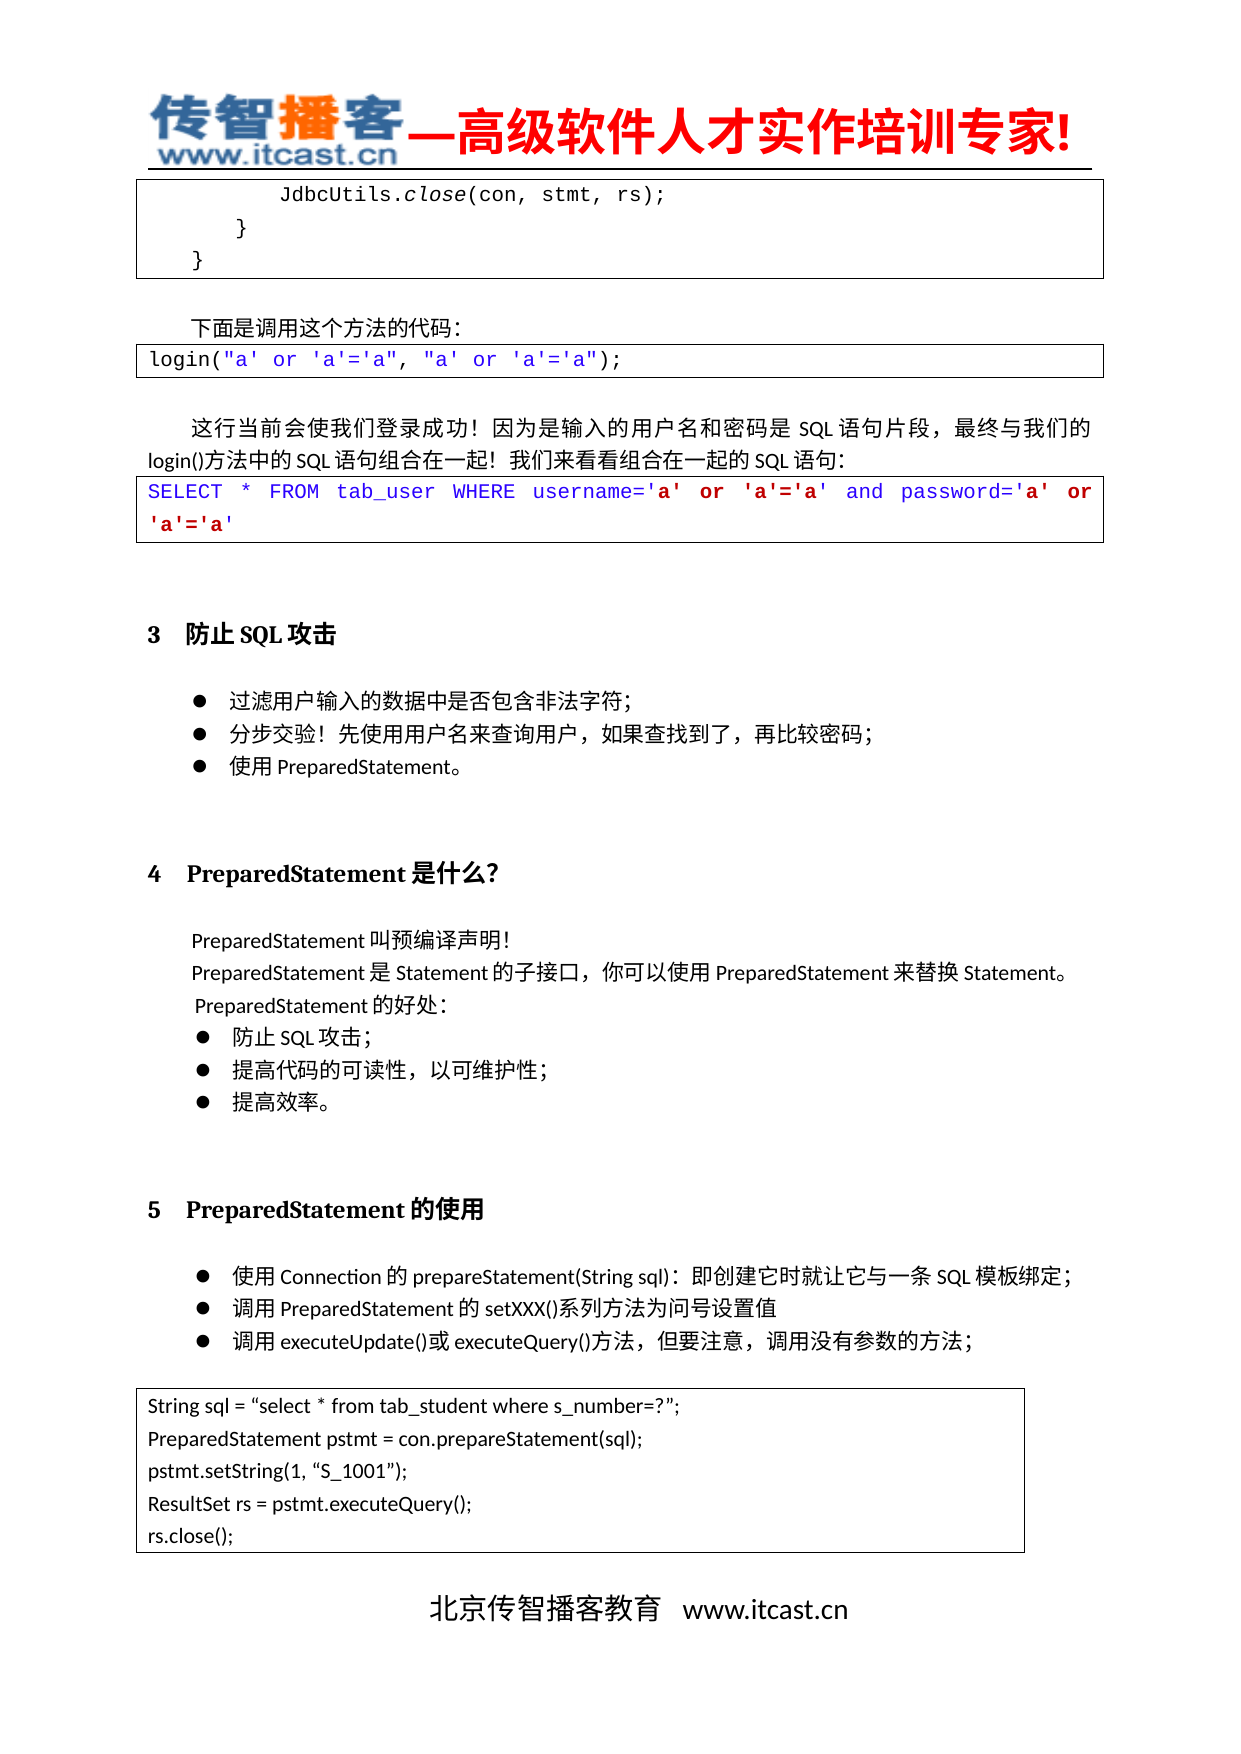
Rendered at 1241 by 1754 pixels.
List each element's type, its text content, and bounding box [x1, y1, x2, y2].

list 使用PreparedStatement。 [191, 749, 1092, 781]
subtitle 4 PreparedStatement是什么？ [148, 839, 1092, 904]
list 提高代码的可读性，以可维护性； [194, 1052, 1092, 1085]
list 提高效率。 [194, 1085, 1092, 1117]
picture [147, 88, 408, 167]
table_header SELECT * FROM tab_user WHERE username='a' or 'a'='a' and password='a' or 'a'='a' [137, 477, 1103, 542]
list 调用PreparedStatement的setXXX()系列方法为问号设置值 [194, 1291, 1092, 1323]
text PreparedStatement的好处： [148, 987, 1092, 1020]
table_header login("a' or 'a'='a", "a' or 'a'='a"); [137, 345, 1103, 377]
subtitle 5 PreparedStatement的使用 [148, 1175, 1092, 1240]
text 这行当前会使我们登录成功！因为是输入的用户名和密码是SQL语句片段，最终与我们的login()方法中的SQL语句组合在一起！我们来看看组合在一起的SQL语句： [148, 411, 1092, 476]
list 调用executeUpdate()或executeQuery()方法，但要注意，调用没有参数的方法； [194, 1323, 1092, 1356]
subtitle 3 防止SQL攻击 [148, 600, 1092, 665]
text 下面是调用这个方法的代码： [148, 311, 1092, 343]
text PreparedStatement叫预编译声明！ [148, 922, 1092, 955]
list 使用Connection的prepareStatement(String sql)：即创建它时就让它与一条SQL模板绑定； [194, 1258, 1092, 1291]
list 防止SQL攻击； [194, 1020, 1092, 1052]
text PreparedStatement是Statement的子接口，你可以使用PreparedStatement来替换Statement。 [148, 955, 1092, 987]
list 过滤用户输入的数据中是否包含非法字符； [191, 684, 1092, 716]
list 分步交验！先使用用户名来查询用户，如果查找到了，再比较密码； [191, 716, 1092, 749]
